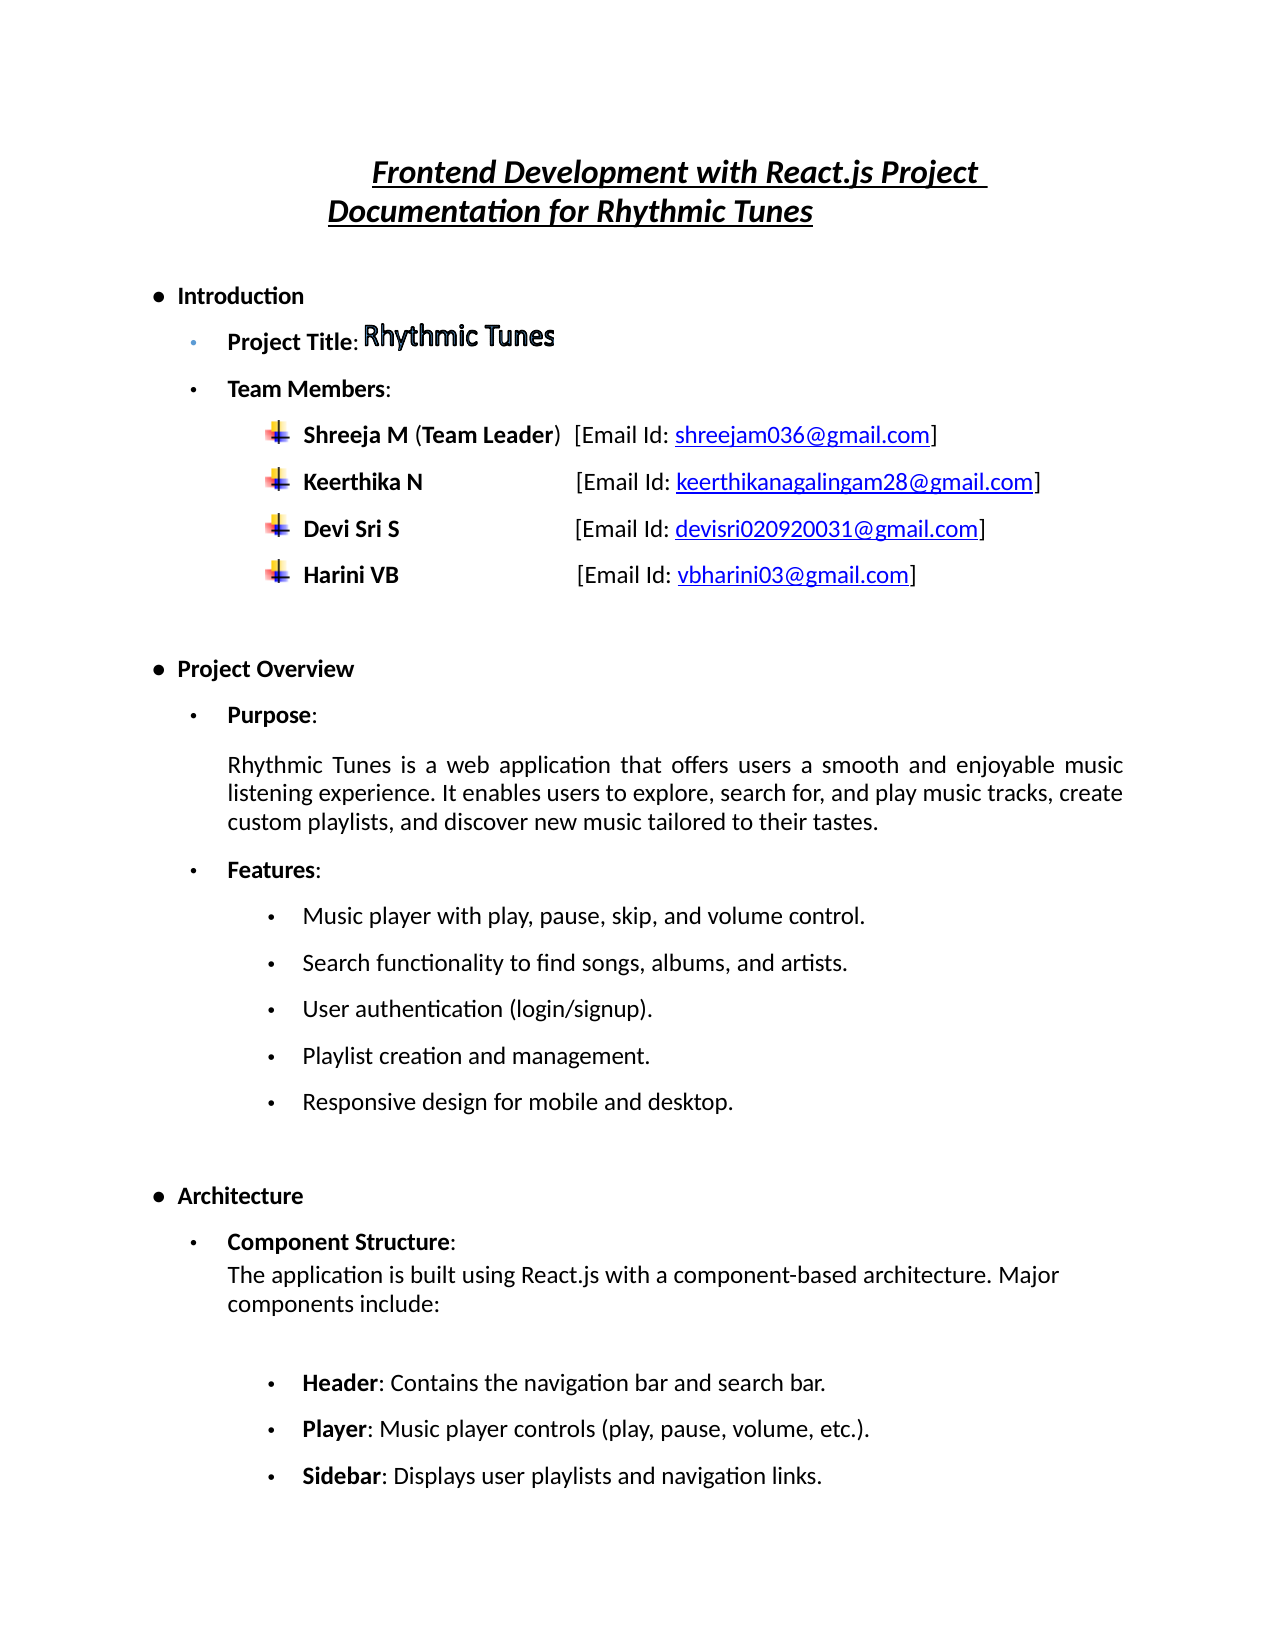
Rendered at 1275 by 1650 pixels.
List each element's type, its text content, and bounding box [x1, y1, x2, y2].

list Project Overview [152, 657, 1125, 682]
list Component Structure: [190, 1231, 1125, 1256]
list User authentication (login/signup). [265, 998, 1125, 1023]
text Shreeja M (Team Leader) [Email Id: shreejam036@gmail.com] [265, 424, 1125, 449]
list Player: Music player controls (play, pause, volume, etc.). [265, 1418, 1125, 1443]
list Features: [190, 858, 1125, 883]
list Header: Contains the navigation bar and search bar. [265, 1371, 1125, 1396]
text Keerthika N [Email Id: keerthikanagalingam28@gmail.com] [265, 470, 1125, 495]
list Introduction [152, 284, 1125, 309]
text Harini VB [Email Id: vbharini03@gmail.com] [265, 563, 1125, 588]
list Playlist creation and management. [265, 1044, 1125, 1069]
list Music player with play, pause, skip, and volume control. [265, 904, 1125, 929]
list Project Title: [190, 331, 1125, 356]
list Architecture [152, 1184, 1125, 1209]
text Devi Sri S [Email Id: devisri020920031@gmail.com] [265, 517, 1125, 542]
text Rhythmic Tunes is a web application that offers users a smooth and enjoyable music listening experience. It enables users to explore, search for, and play music tracks, create custom playlists, and discover new music tailored to their tastes. [227, 750, 1125, 836]
text Frontend Development with React.js Project Documentation for Rhythmic Tunes [327, 152, 1000, 230]
list Responsive design for mobile and desktop. [265, 1091, 1125, 1116]
text The application is built using React.js with a component-based architecture. Major components include: [227, 1261, 1125, 1318]
list Purpose: [190, 704, 1125, 729]
list Sidebar: Displays user playlists and navigation links. [265, 1464, 1125, 1489]
list Search functionality to find songs, albums, and artists. [265, 951, 1125, 976]
list Team Members: [190, 377, 1125, 402]
